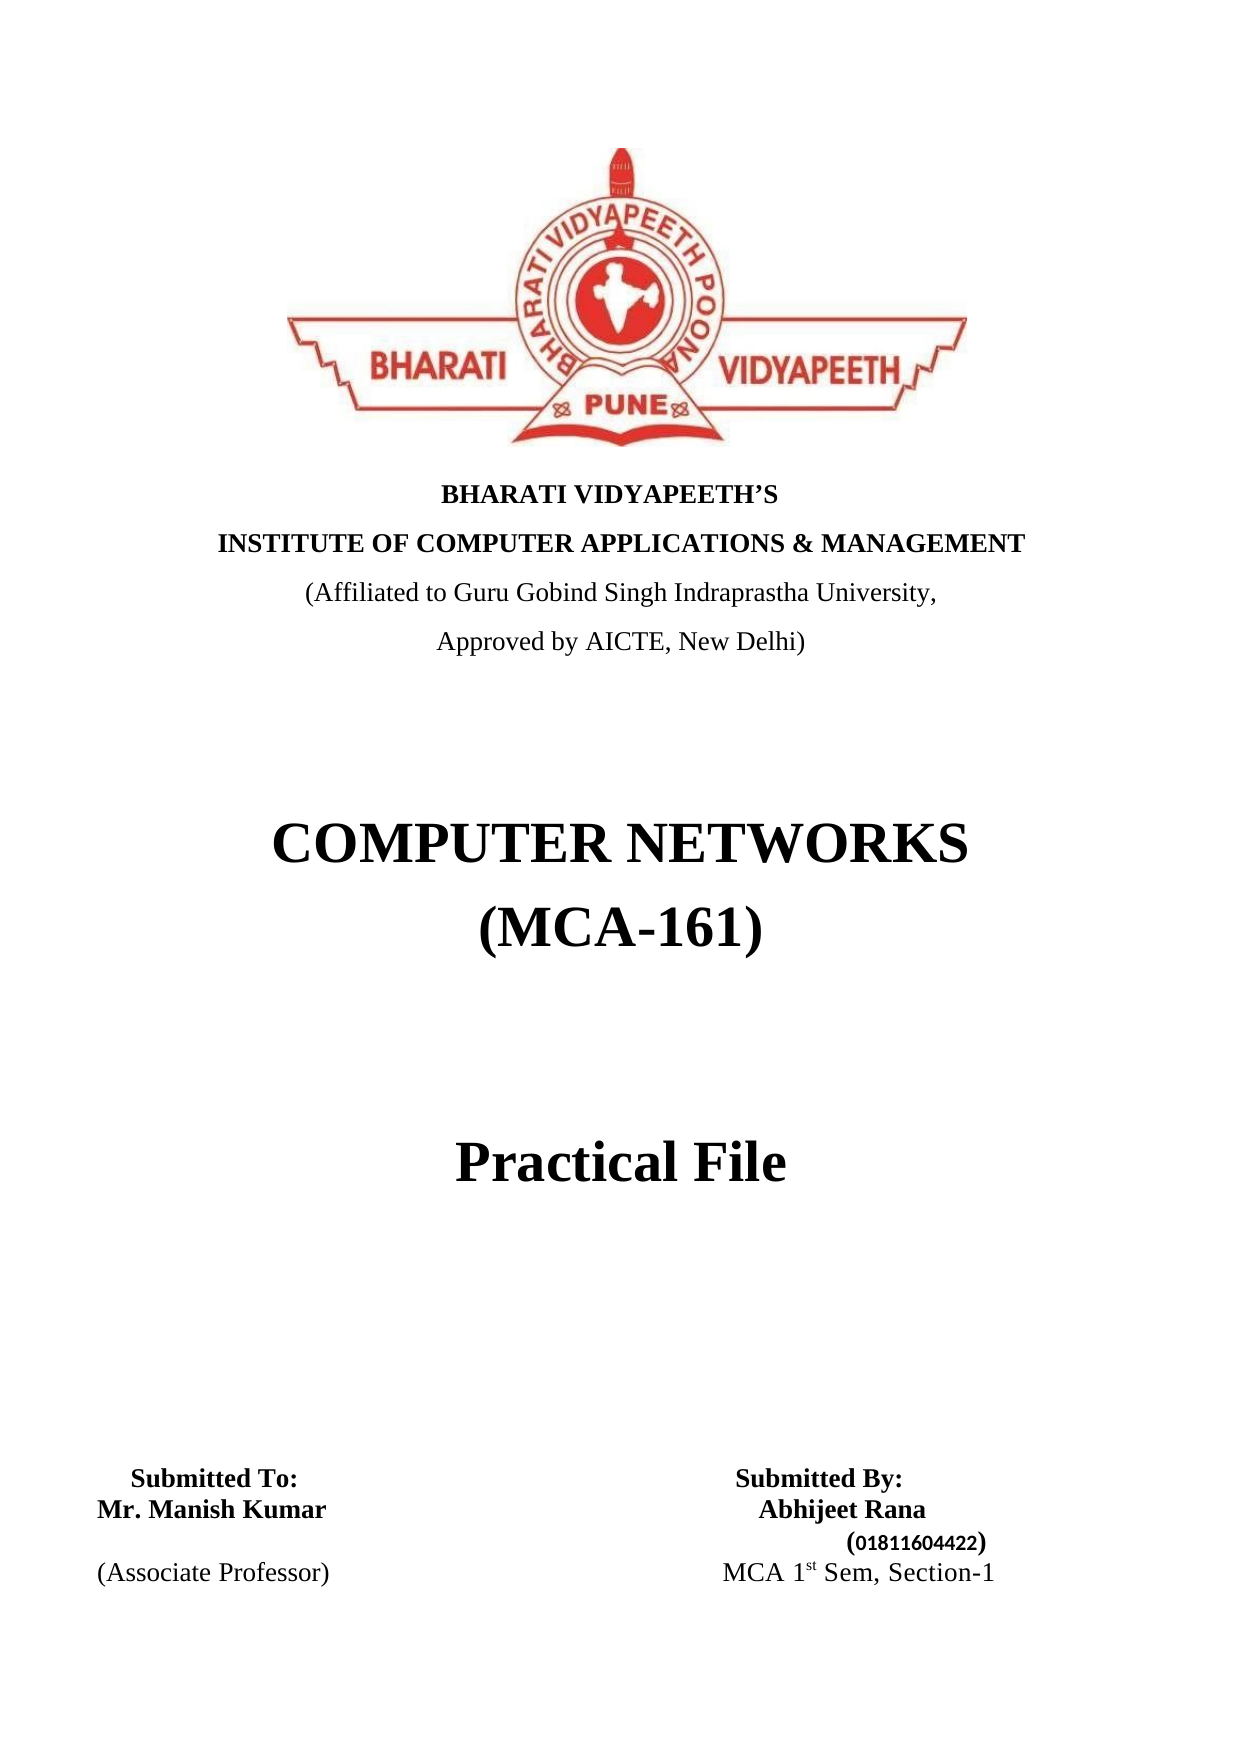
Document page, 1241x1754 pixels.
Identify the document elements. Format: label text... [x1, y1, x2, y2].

title COMPUTER NETWORKS (MCA-161) [272, 808, 970, 959]
text Mr. Manish Kumar Abhijeet Rana (01811604422) [83, 1494, 1005, 1556]
text (Associate Professor) MCA 1st Sem, Section-1 [83, 1556, 1169, 1587]
text INSTITUTE OF COMPUTER APPLICATIONS & MANAGEMENT [215, 528, 1028, 559]
picture [287, 148, 968, 447]
text (Affiliated to Guru Gobind Singh Indraprastha University, Approved by AICTE, New Delhi) [272, 577, 970, 656]
text BHARATI VIDYAPEETH’S [191, 478, 1028, 509]
title Practical File [214, 1128, 1028, 1195]
text Submitted To: Submitted By: [83, 1462, 1169, 1494]
